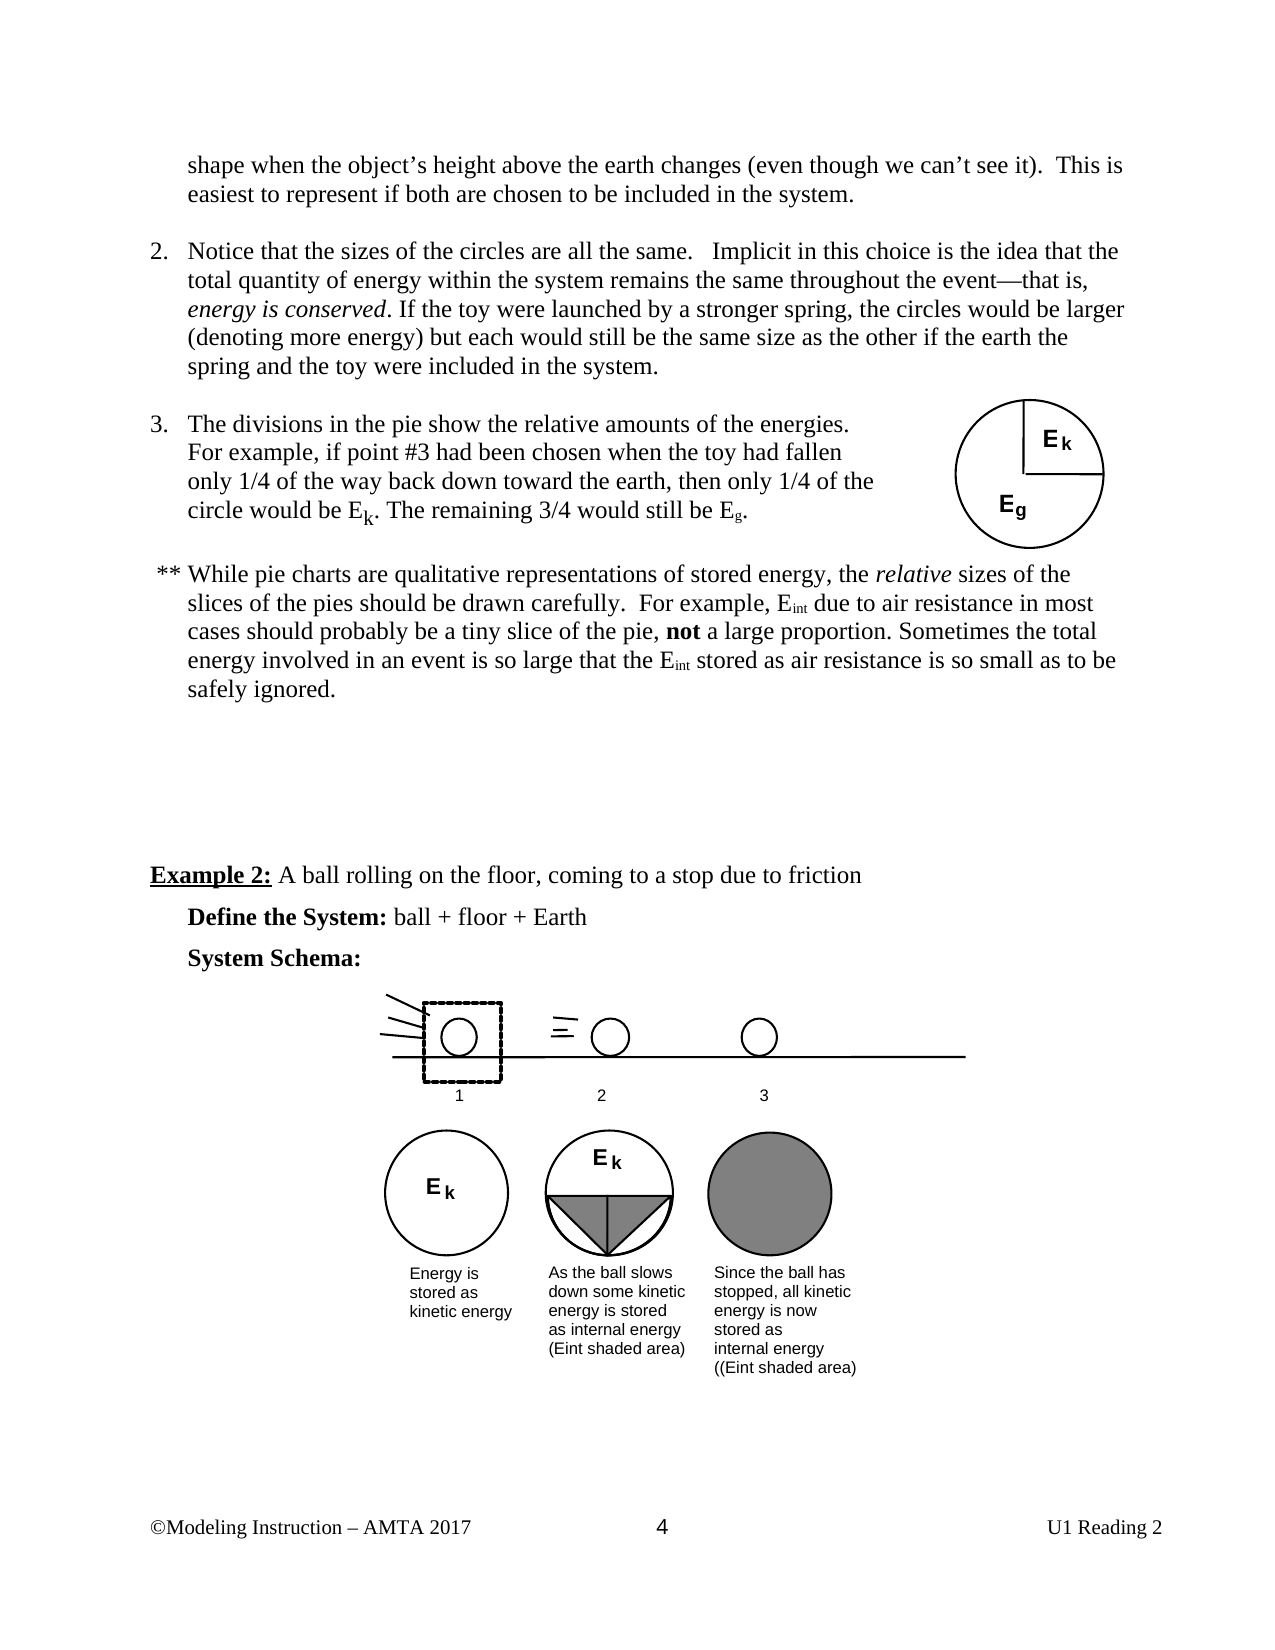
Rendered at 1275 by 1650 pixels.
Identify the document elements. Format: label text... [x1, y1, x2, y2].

text System Schema: [150, 943, 1125, 972]
text Define the System: ball + floor + Earth [150, 902, 1125, 930]
text 2. Notice that the sizes of the circles are all the same. Implicit in this choice is the idea that the total quantity of energy within the system remains the same throughout the event—that is, energy is conserved. If the toy were launched by a stronger spring, the circles would be larger (denoting more energy) but each would still be the same size as the other if the earth the spring and the toy were included in the system. [150, 236, 1125, 380]
text Example 2: A ball rolling on the floor, coming to a stop due to friction [150, 860, 1125, 889]
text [150, 150, 1125, 207]
text ** While pie charts are qualitative representations of stored energy, the relative sizes of the slices of the pies should be drawn carefully. For example, Eint due to air resistance in most cases should probably be a tiny slice of the pie, not a large proportion. Sometimes the total energy involved in an event is so large that the Eint stored as air resistance is so small as to be safely ignored. [150, 559, 1125, 703]
text 3. The divisions in the pie show the relative amounts of the energies. For example, if point #3 had been chosen when the toy had fallen only 1/4 of the way back down toward the earth, then only 1/4 of the circle would be Ek. The remaining 3/4 would still be Eg. [150, 409, 881, 530]
